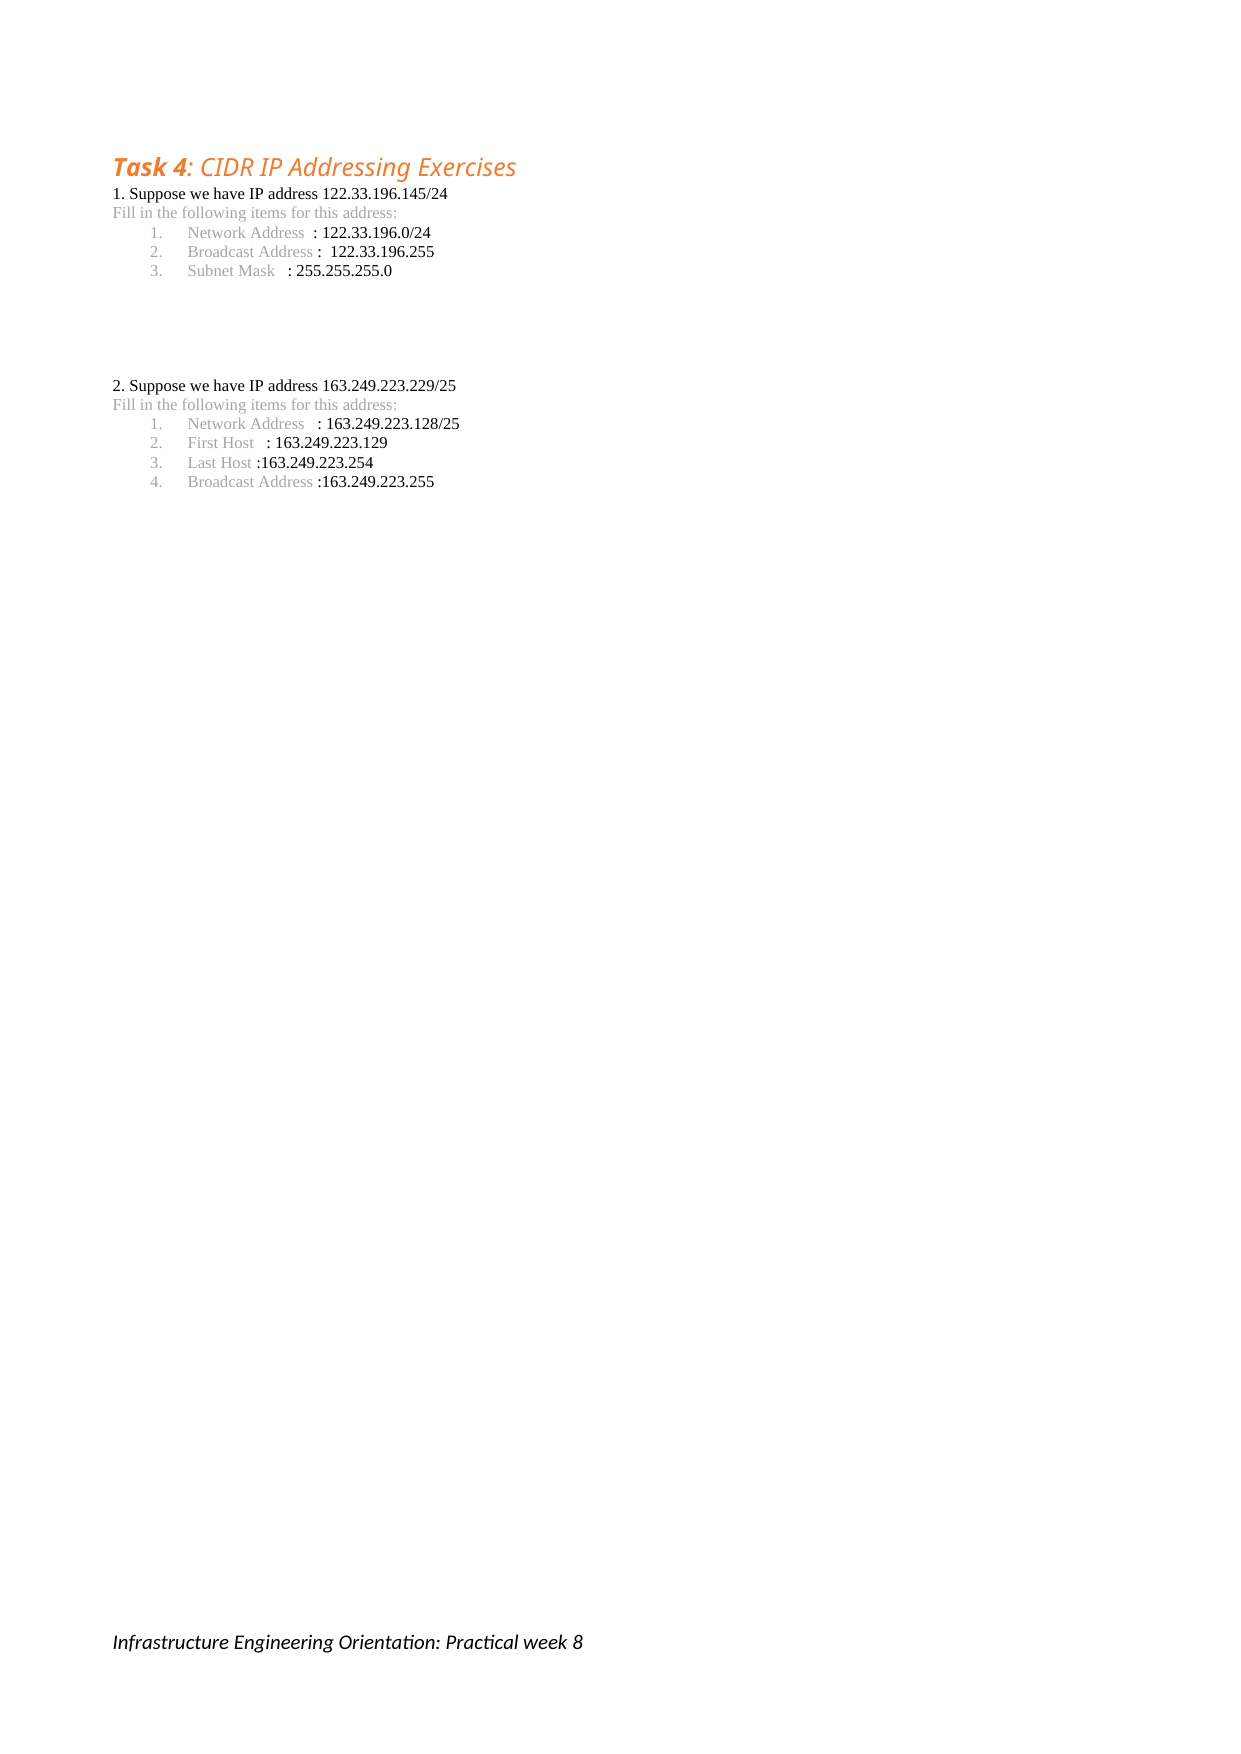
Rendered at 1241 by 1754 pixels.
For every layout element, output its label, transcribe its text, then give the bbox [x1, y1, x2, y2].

list Broadcast Address :163.249.223.255 [150, 472, 1128, 491]
text Task 4: CIDR IP Addressing Exercises [112, 150, 1128, 184]
list Last Host :163.249.223.254 [150, 452, 1128, 472]
list Network Address : 122.33.196.0/24 [150, 222, 1128, 242]
text Fill in the following items for this address: [112, 395, 1128, 414]
list Broadcast Address : 122.33.196.255 [150, 242, 1128, 261]
text 1. Suppose we have IP address 122.33.196.145/24 [112, 184, 1128, 203]
list Network Address : 163.249.223.128/25 [150, 414, 1128, 433]
text 2. Suppose we have IP address 163.249.223.229/25 [112, 376, 1128, 395]
text Fill in the following items for this address: [112, 203, 1128, 222]
list Subnet Mask : 255.255.255.0 [150, 261, 1128, 280]
list First Host : 163.249.223.129 [150, 433, 1128, 452]
